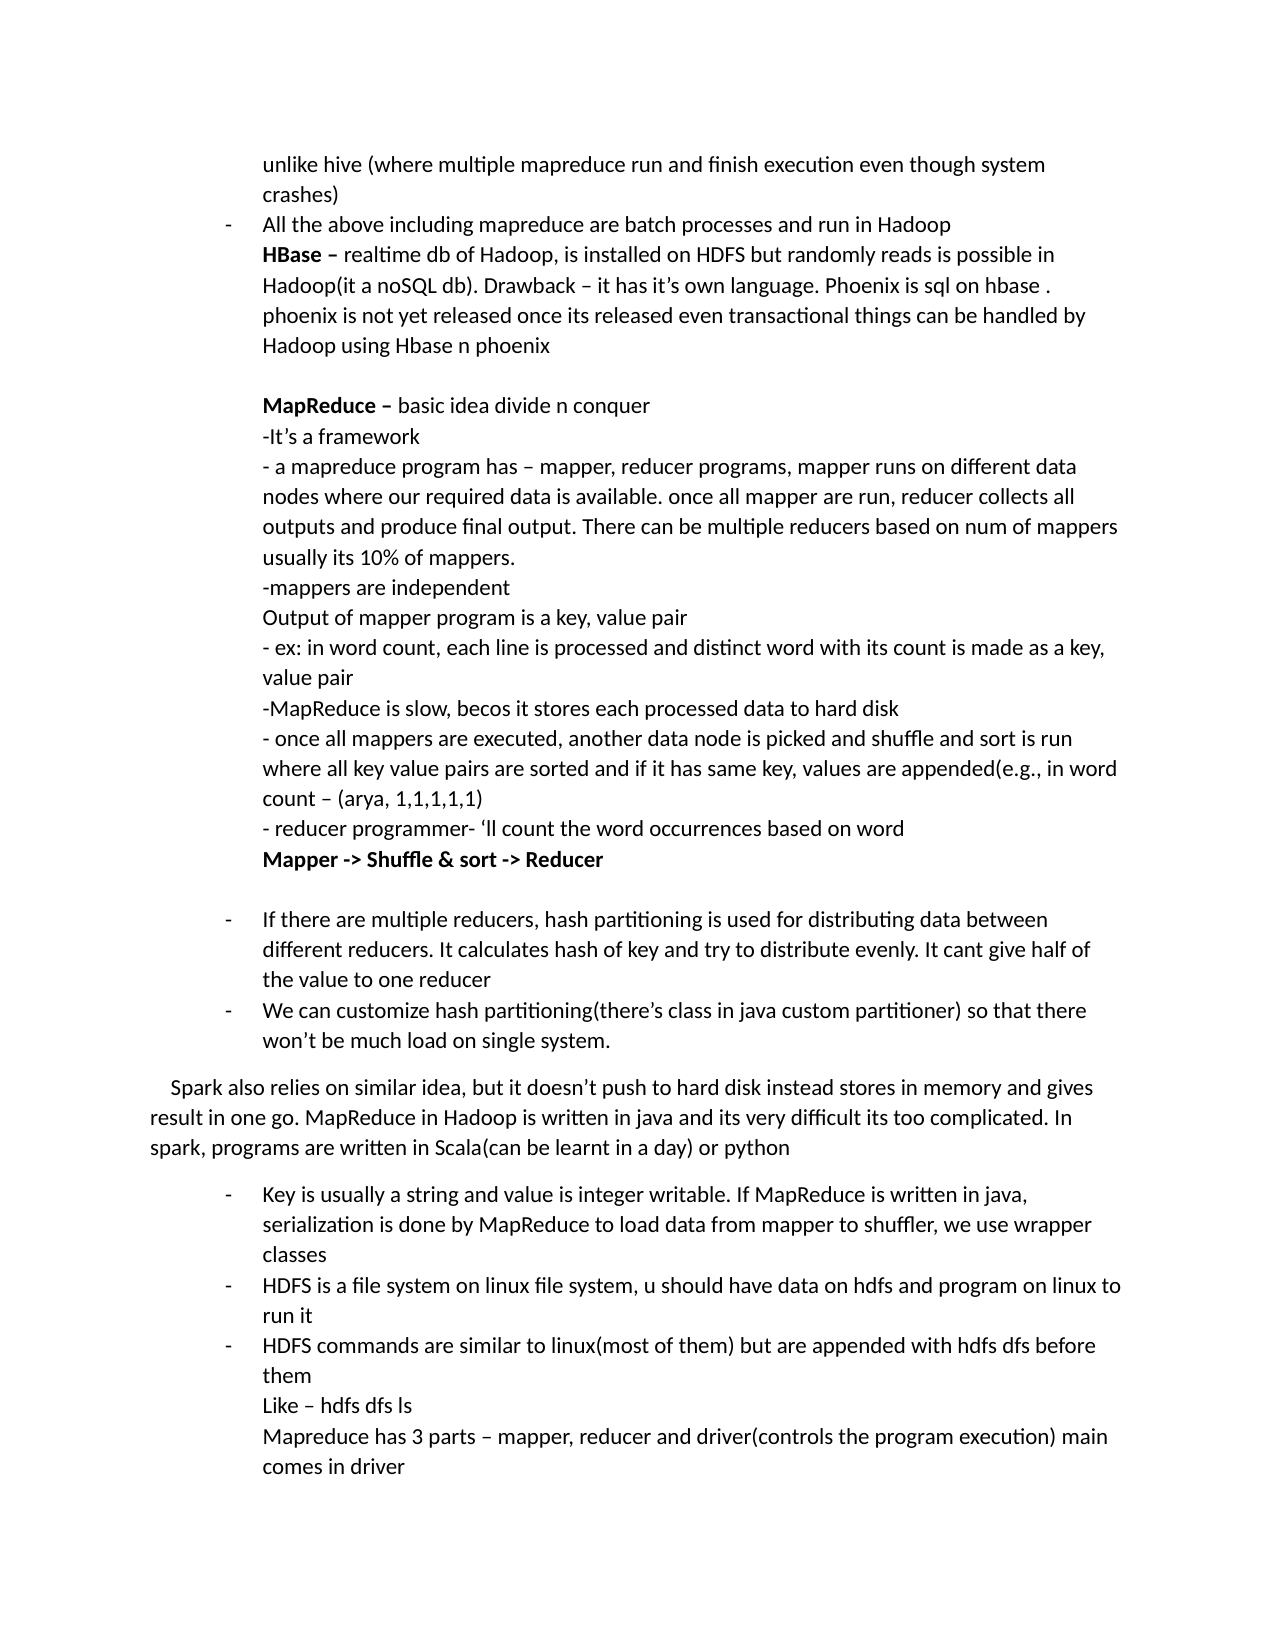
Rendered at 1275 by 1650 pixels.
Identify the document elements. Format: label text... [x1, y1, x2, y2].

list If there are multiple reducers, hash partitioning is used for distributing data between different reducers. It calculates hash of key and try to distribute evenly. It cant give half of the value to one reducer [225, 905, 1125, 994]
list HDFS commands are similar to linux(most of them) but are appended with hdfs dfs before them [225, 1331, 1125, 1389]
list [225, 150, 1125, 208]
list MapReduce – basic idea divide n conquer [262, 392, 1125, 420]
list HBase – realtime db of Hadoop, is installed on HDFS but randomly reads is possible in Hadoop(it a noSQL db). Drawback – it has it’s own language. Phoenix is sql on hbase . phoenix is not yet released once its released even transactional things can be handled by Hadoop using Hbase n phoenix [262, 241, 1125, 359]
list Like – hdfs dfs ls [262, 1392, 1125, 1420]
list Key is usually a string and value is integer writable. If MapReduce is written in java, serialization is done by MapReduce to load data from mapper to shuffler, we use wrapper classes [225, 1180, 1125, 1269]
list Mapper -> Shuffle & sort -> Reducer [262, 845, 1125, 873]
list -MapReduce is slow, becos it stores each processed data to hard disk [262, 694, 1125, 722]
list -It’s a framework [262, 422, 1125, 450]
list - ex: in word count, each line is processed and distinct word with its count is made as a key, value pair [262, 633, 1125, 692]
text Spark also relies on similar idea, but it doesn’t push to hard disk instead stores in memory and gives result in one go. MapReduce in Hadoop is written in java and its very difficult its too complicated. In spark, programs are written in Scala(can be learnt in a day) or python [150, 1073, 1125, 1161]
list We can customize hash partitioning(there’s class in java custom partitioner) so that there won’t be much load on single system. [225, 996, 1125, 1054]
list - reducer programmer- ‘ll count the word occurrences based on word [262, 814, 1125, 843]
list - once all mappers are executed, another data node is picked and shuffle and sort is run where all key value pairs are sorted and if it has same key, values are appended(e.g., in word count – (arya, 1,1,1,1,1) [262, 724, 1125, 812]
list - a mapreduce program has – mapper, reducer programs, mapper runs on different data nodes where our required data is available. once all mapper are run, reducer collects all outputs and produce final output. There can be multiple reducers based on num of mappers usually its 10% of mappers. [262, 452, 1125, 571]
list -mappers are independent [262, 573, 1125, 601]
list Output of mapper program is a key, value pair [262, 603, 1125, 631]
list Mapreduce has 3 parts – mapper, reducer and driver(controls the program execution) main comes in driver [262, 1422, 1125, 1480]
list HDFS is a file system on linux file system, u should have data on hdfs and program on linux to run it [225, 1271, 1125, 1329]
list All the above including mapreduce are batch processes and run in Hadoop [225, 210, 1125, 238]
